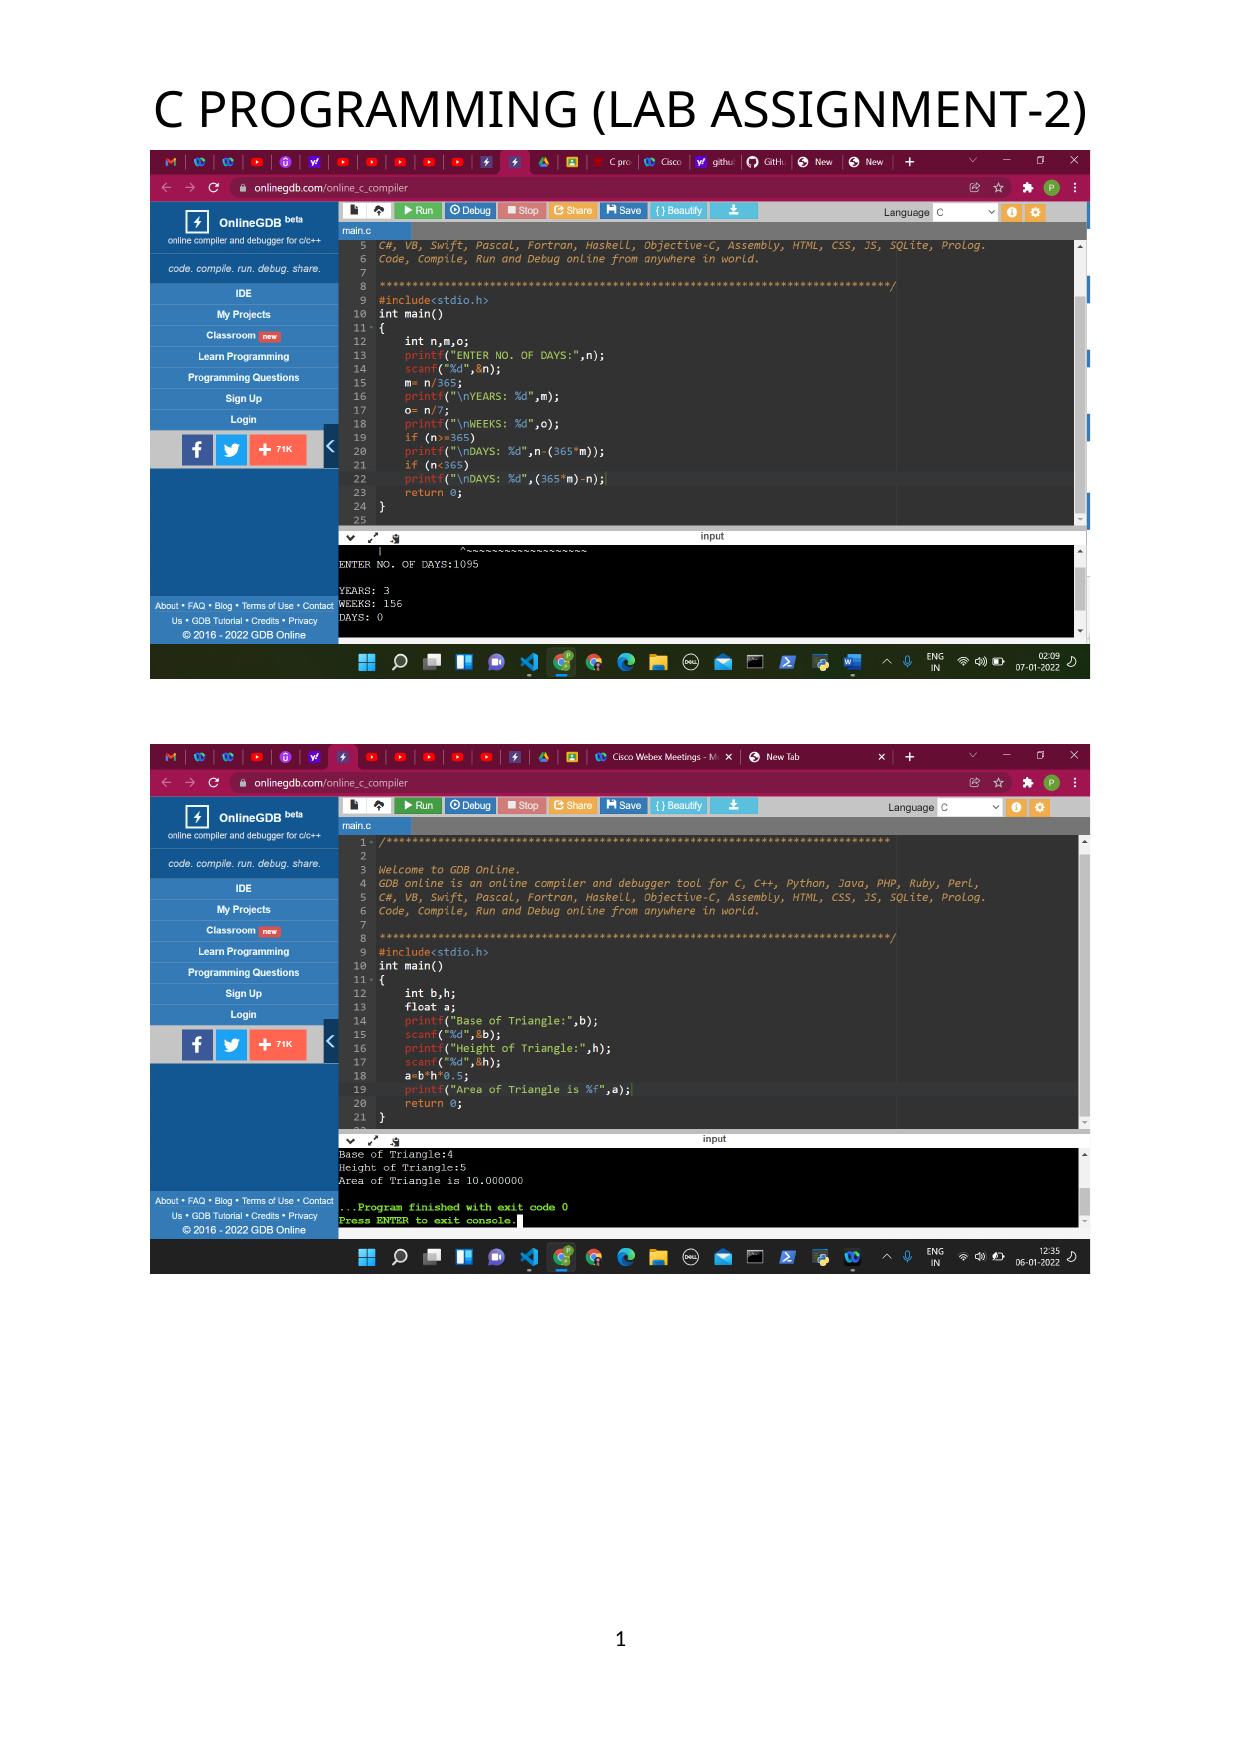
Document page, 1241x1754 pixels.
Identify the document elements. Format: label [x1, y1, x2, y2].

picture [150, 150, 1091, 679]
picture [150, 744, 1091, 1274]
